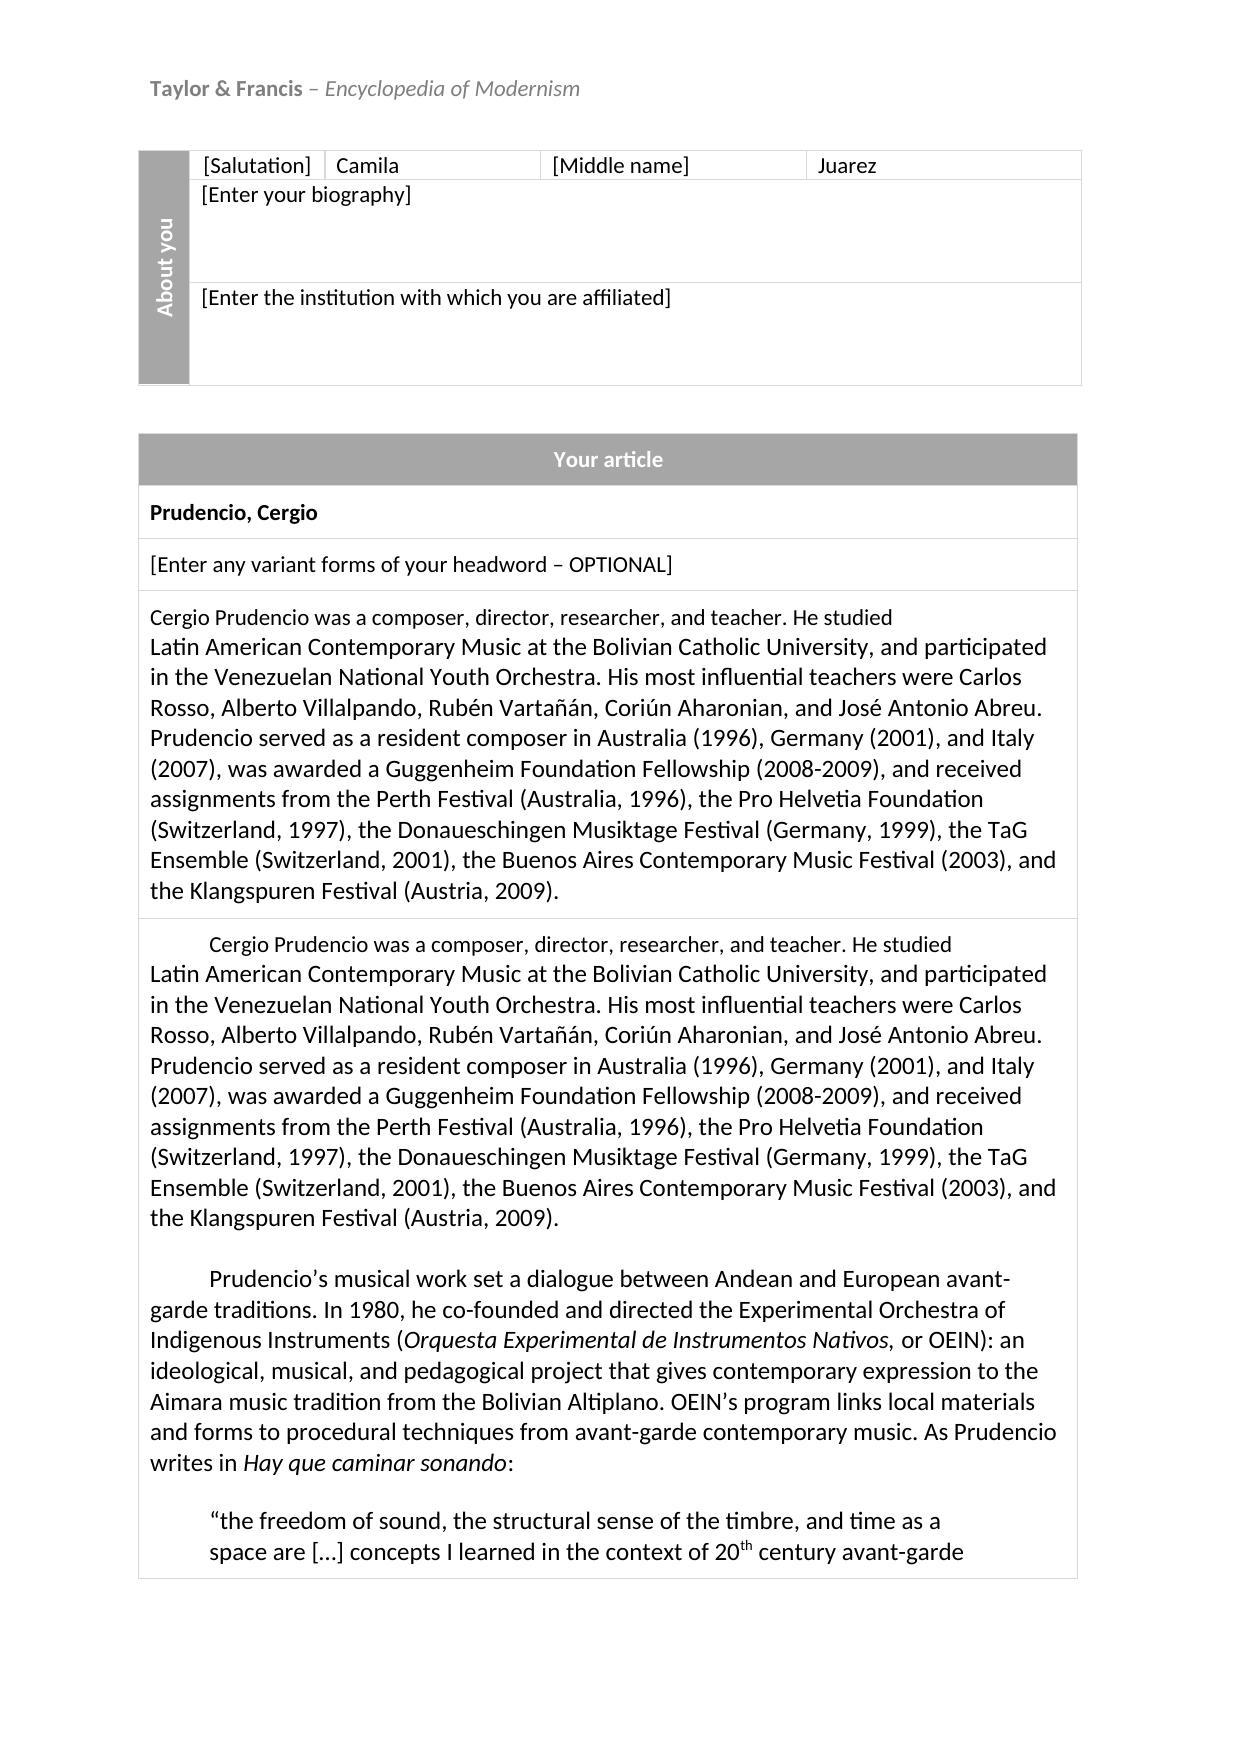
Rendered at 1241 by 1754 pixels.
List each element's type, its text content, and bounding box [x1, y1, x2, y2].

table_header About you [139, 151, 189, 384]
table_cell Prudencio, Cergio [139, 486, 1077, 538]
table_header Your article [139, 434, 1077, 485]
